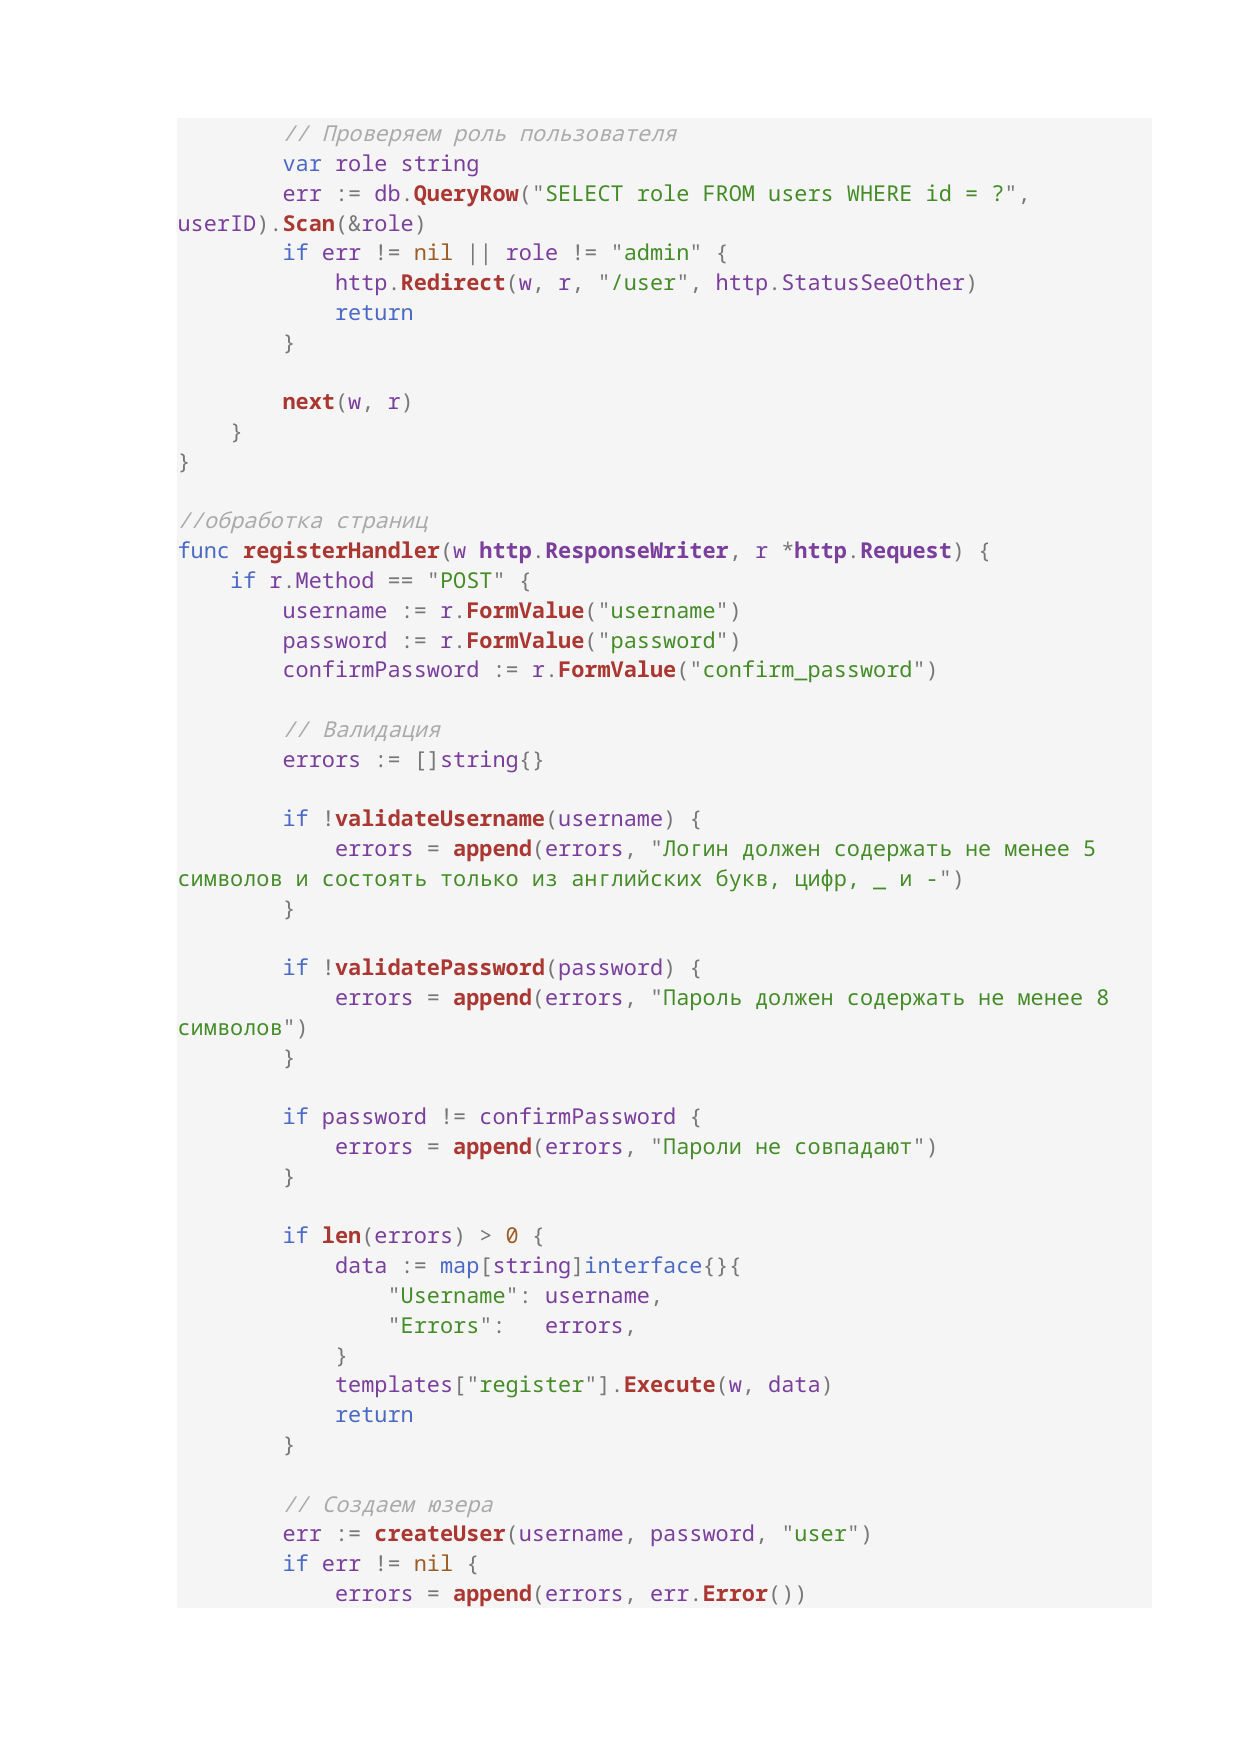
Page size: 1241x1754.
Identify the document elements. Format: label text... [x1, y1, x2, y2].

text if r.Method == "POST" { [177, 565, 1152, 595]
text } [177, 327, 1152, 356]
text errors := []string{} [177, 744, 1152, 773]
text if err != nil { [177, 1548, 1152, 1578]
text errors = append(errors, "Пароли не совпадают") [177, 1131, 1152, 1161]
text return [177, 297, 1152, 327]
text } [177, 1161, 1152, 1191]
text next(w, r) [177, 386, 1152, 416]
text err := db.QueryRow("SELECT role FROM users WHERE id = ?", userID).Scan(&role) [177, 178, 1152, 237]
text } [177, 1042, 1152, 1071]
text http.Redirect(w, r, "/user", http.StatusSeeOther) [177, 267, 1152, 297]
text if !validatePassword(password) { [177, 952, 1152, 982]
text "Username": username, [177, 1280, 1152, 1310]
text err := createUser(username, password, "user") [177, 1518, 1152, 1548]
text //обработка страниц [177, 505, 1152, 535]
text } [177, 1429, 1152, 1459]
text templates["register"].Execute(w, data) [177, 1369, 1152, 1399]
text data := map[string]interface{}{ [177, 1250, 1152, 1280]
text confirmPassword := r.FormValue("confirm_password") [177, 654, 1152, 684]
text // Проверяем роль пользователя [177, 118, 1152, 148]
text username := r.FormValue("username") [177, 595, 1152, 624]
text // Валидация [177, 714, 1152, 744]
text // Создаем юзера [177, 1488, 1152, 1518]
text } [177, 416, 1152, 446]
text if password != confirmPassword { [177, 1101, 1152, 1131]
text } [177, 893, 1152, 922]
text errors = append(errors, "Логин должен содержать не менее 5 символов и состоять только из английских букв, цифр, _ и -") [177, 833, 1152, 893]
text var role string [177, 148, 1152, 178]
text return [177, 1399, 1152, 1429]
text if err != nil || role != "admin" { [177, 237, 1152, 267]
text if len(errors) > 0 { [177, 1220, 1152, 1250]
text if !validateUsername(username) { [177, 803, 1152, 833]
text func registerHandler(w http.ResponseWriter, r *http.Request) { [177, 535, 1152, 565]
text } [177, 1339, 1152, 1369]
text errors = append(errors, "Пароль должен содержать не менее 8 символов") [177, 982, 1152, 1042]
text "Errors": errors, [177, 1310, 1152, 1339]
text password := r.FormValue("password") [177, 624, 1152, 654]
text } [177, 446, 1152, 476]
text errors = append(errors, err.Error()) [177, 1578, 1152, 1608]
